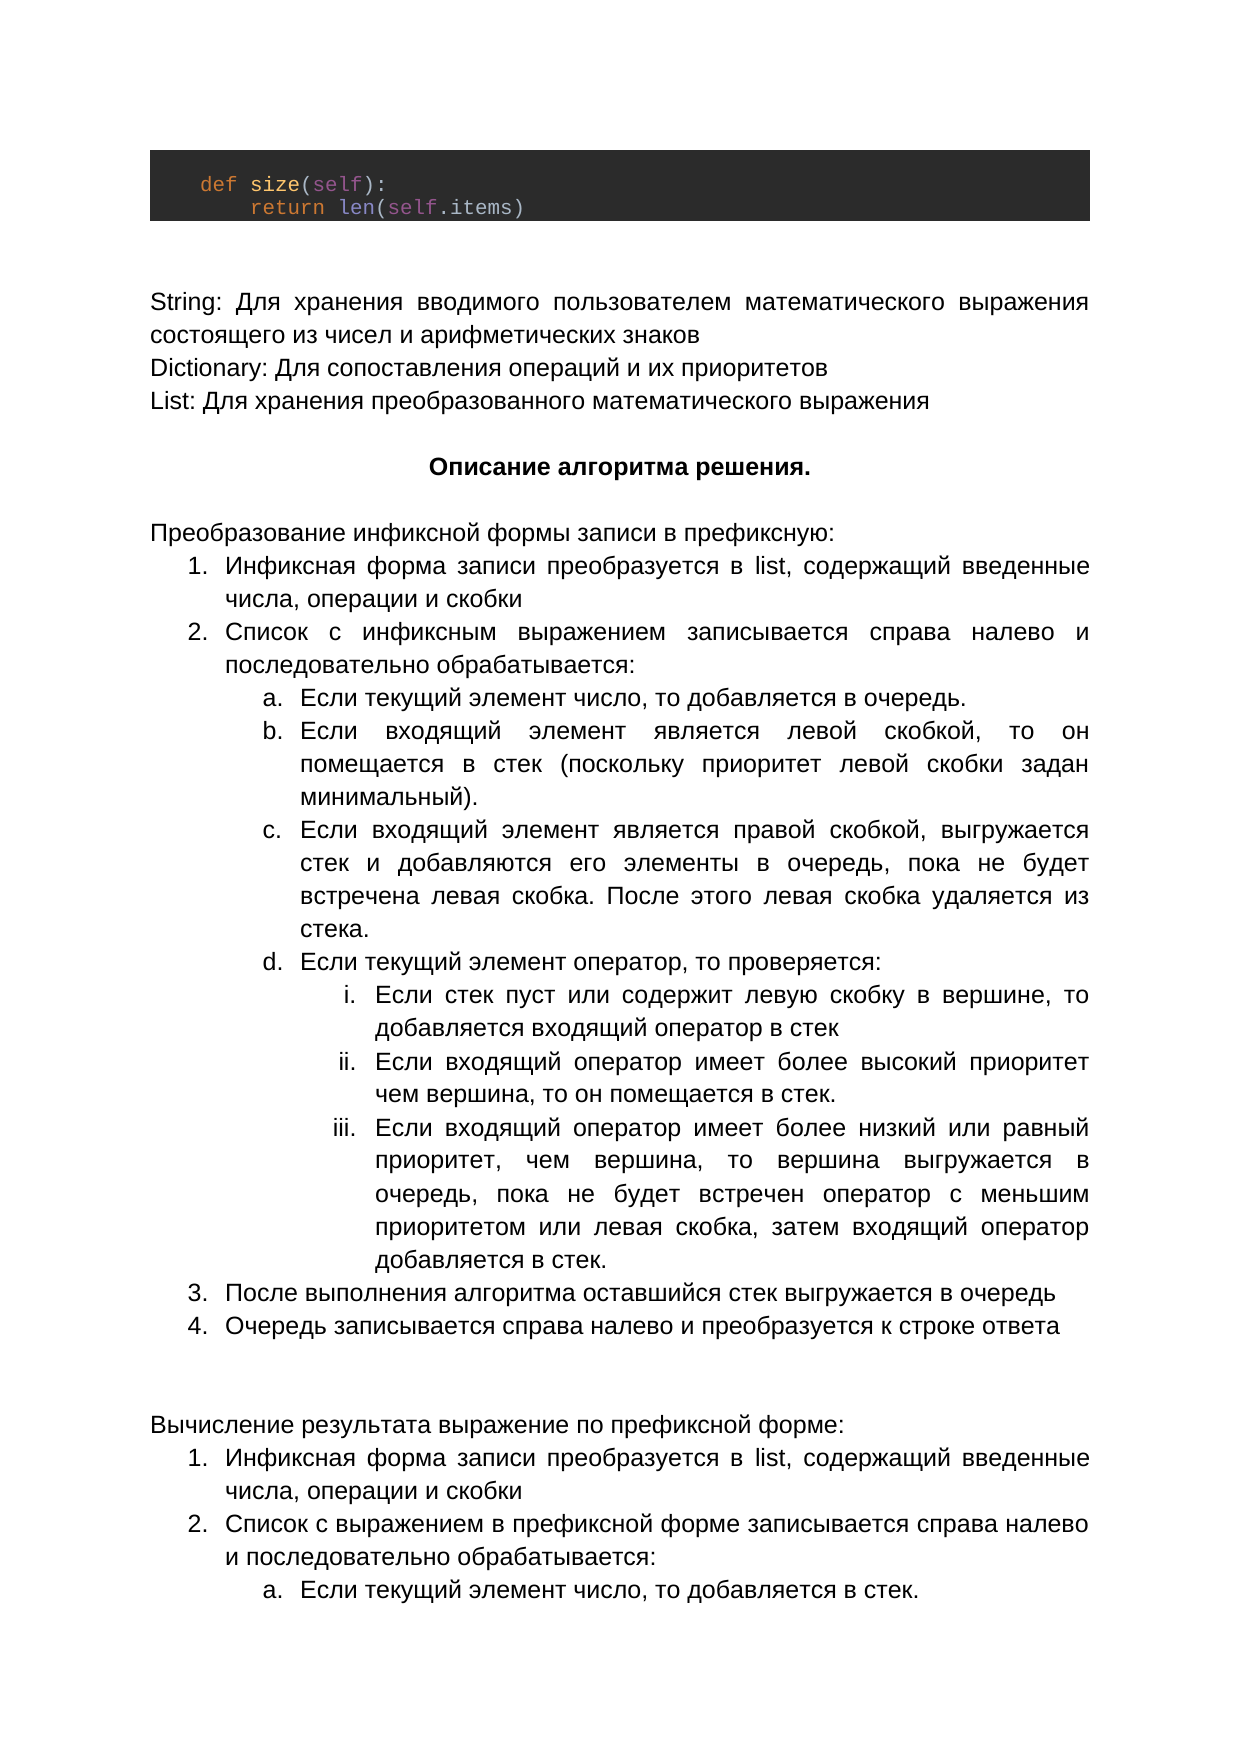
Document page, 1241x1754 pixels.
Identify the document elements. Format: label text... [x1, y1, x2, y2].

list Если текущий элемент оператор, то проверяется: [262, 947, 1090, 976]
text Dictionary: Для сопоставления операций и их приоритетов [150, 353, 1090, 382]
text List: Для хранения преобразованного математического выражения [150, 386, 1090, 415]
text Вычисление результата выражение по префиксной форме: [150, 1410, 1090, 1438]
text Преобразование инфиксной формы записи в префиксную: [150, 518, 1090, 547]
list Список с выражением в префиксной форме записывается справа налево и последовательно обрабатывается: [187, 1509, 1090, 1571]
list Если входящий оператор имеет более высокий приоритет чем вершина, то он помещается в стек. [356, 1046, 1090, 1108]
list Если текущий элемент число, то добавляется в стек. [262, 1575, 1090, 1603]
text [150, 150, 1090, 221]
list Очередь записывается справа налево и преобразуется к строке ответа [187, 1311, 1090, 1339]
list Список с инфиксным выражением записывается справа налево и последовательно обрабатывается: [187, 617, 1090, 679]
list Если входящий элемент является правой скобкой, выгружается стек и добавляются его элементы в очередь, пока не будет встречена левая скобка. После этого левая скобка удаляется из стека. [262, 815, 1090, 943]
text String: Для хранения вводимого пользователем математического выражения состоящего из чисел и арифметических знаков [150, 287, 1090, 349]
list Если стек пуст или содержит левую скобку в вершине, то добавляется входящий оператор в стек [356, 980, 1090, 1042]
text Описание алгоритма решения. [150, 452, 1090, 481]
list Если текущий элемент число, то добавляется в очередь. [262, 683, 1090, 712]
list Инфиксная форма записи преобразуется в list, содержащий введенные числа, операции и скобки [187, 551, 1090, 613]
list Инфиксная форма записи преобразуется в list, содержащий введенные числа, операции и скобки [187, 1443, 1090, 1504]
list Если входящий оператор имеет более низкий или равный приоритет, чем вершина, то вершина выгружается в очередь, пока не будет встречен оператор с меньшим приоритетом или левая скобка, затем входящий оператор добавляется в стек. [356, 1112, 1090, 1273]
list Если входящий элемент является левой скобкой, то он помещается в стек (поскольку приоритет левой скобки задан минимальный). [262, 716, 1090, 811]
list После выполнения алгоритма оставшийся стек выгружается в очередь [187, 1278, 1090, 1306]
